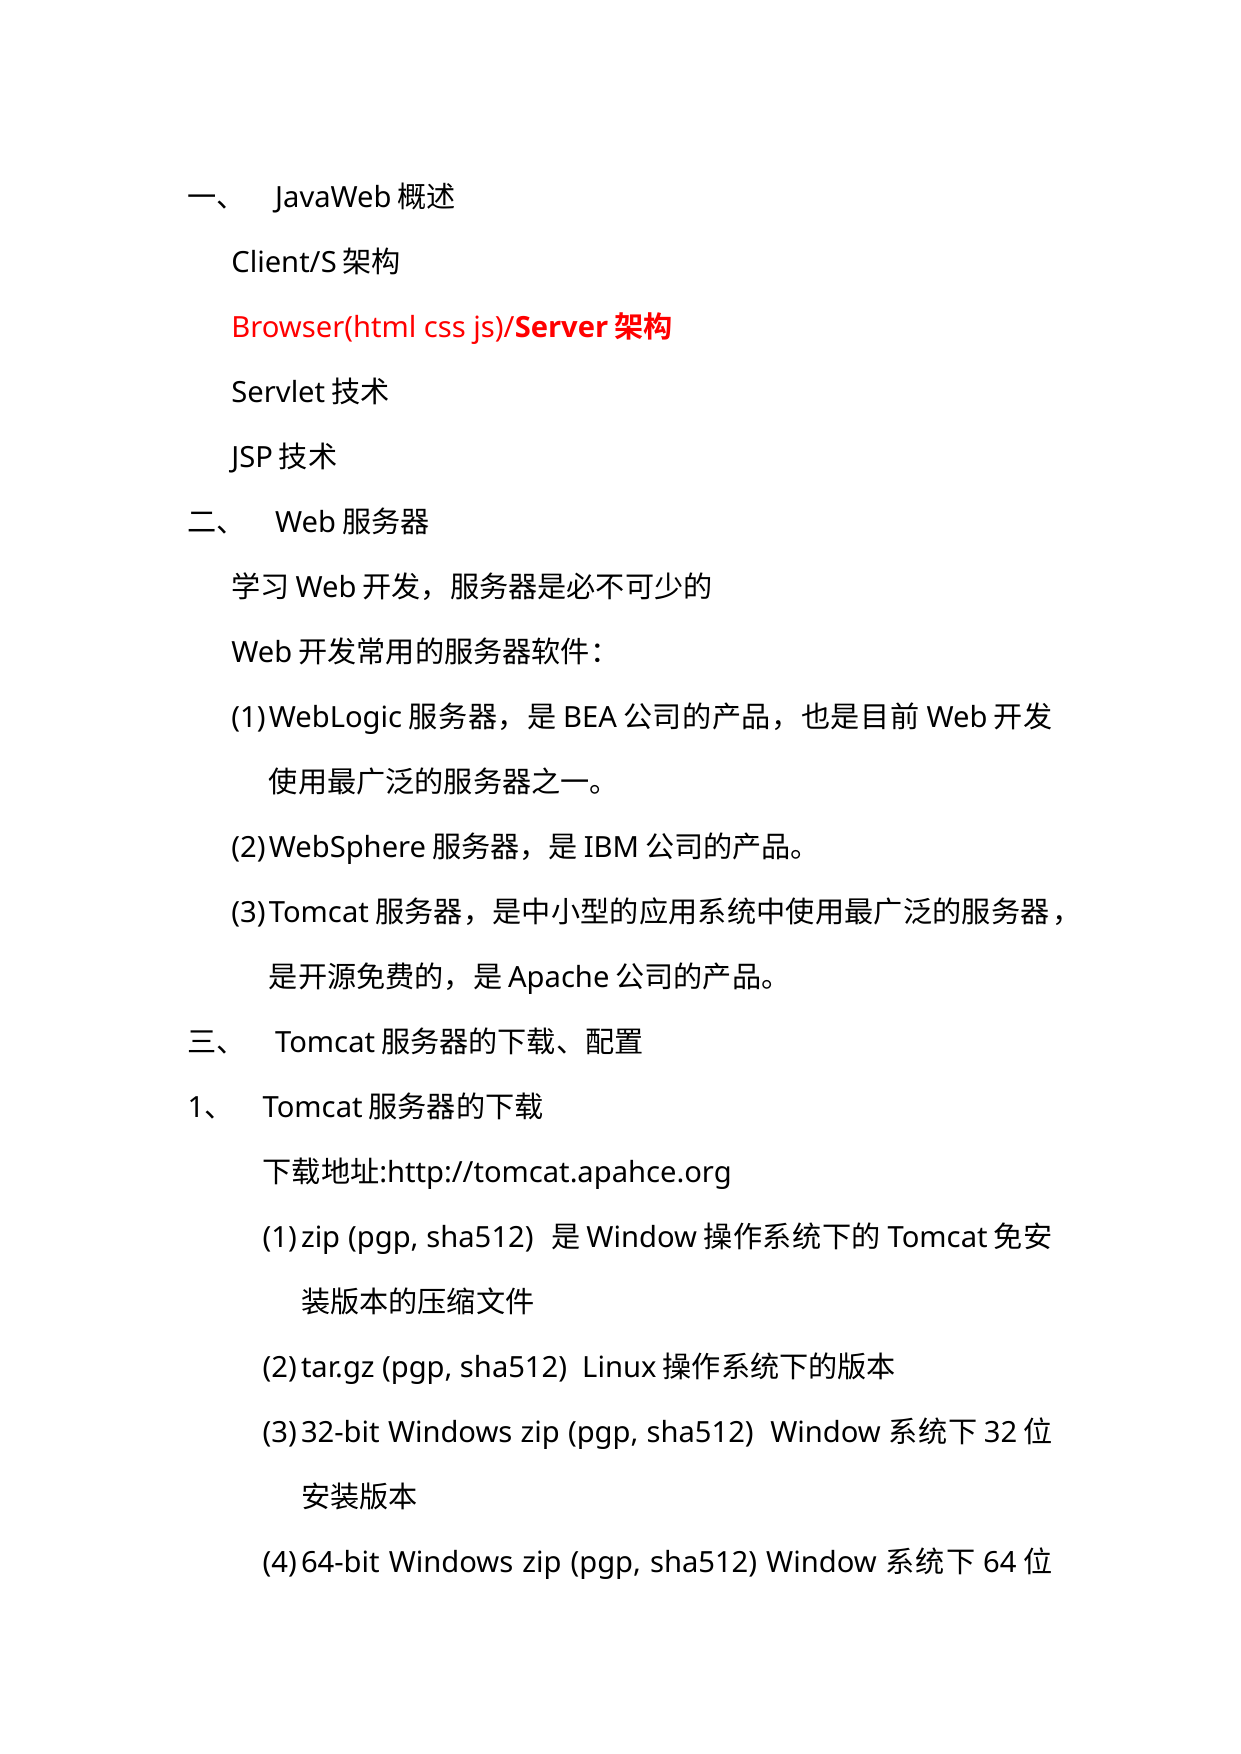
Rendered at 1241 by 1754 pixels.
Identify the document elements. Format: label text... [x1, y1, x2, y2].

list Web开发常用的服务器软件： [231, 617, 1053, 682]
list 学习Web开发，服务器是必不可少的 [231, 552, 1053, 617]
list Tomcat服务器的下载、配置 [187, 1007, 1053, 1072]
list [262, 1527, 1053, 1592]
list WebLogic服务器，是BEA公司的产品，也是目前Web开发使用最广泛的服务器之一。 [231, 682, 1053, 812]
list Web服务器 [187, 487, 1053, 552]
list Browser(html css js)/Server架构 [231, 292, 1053, 357]
list 下载地址:http://tomcat.apahce.org [262, 1137, 1053, 1202]
list WebSphere服务器，是IBM公司的产品。 [231, 812, 1053, 877]
list 32-bit Windows zip (pgp, sha512) Window系统下32位安装版本 [262, 1397, 1053, 1527]
list tar.gz (pgp, sha512) Linux操作系统下的版本 [262, 1332, 1053, 1397]
list Servlet技术 [231, 357, 1053, 422]
list Tomcat服务器的下载 [187, 1072, 1053, 1137]
list JSP技术 [231, 422, 1053, 487]
list Tomcat服务器，是中小型的应用系统中使用最广泛的服务器，是开源免费的，是Apache公司的产品。 [231, 877, 1053, 1007]
list Client/S架构 [231, 227, 1053, 292]
list JavaWeb概述 [187, 162, 1053, 227]
list zip (pgp, sha512) 是Window操作系统下的Tomcat免安装版本的压缩文件 [262, 1202, 1053, 1332]
